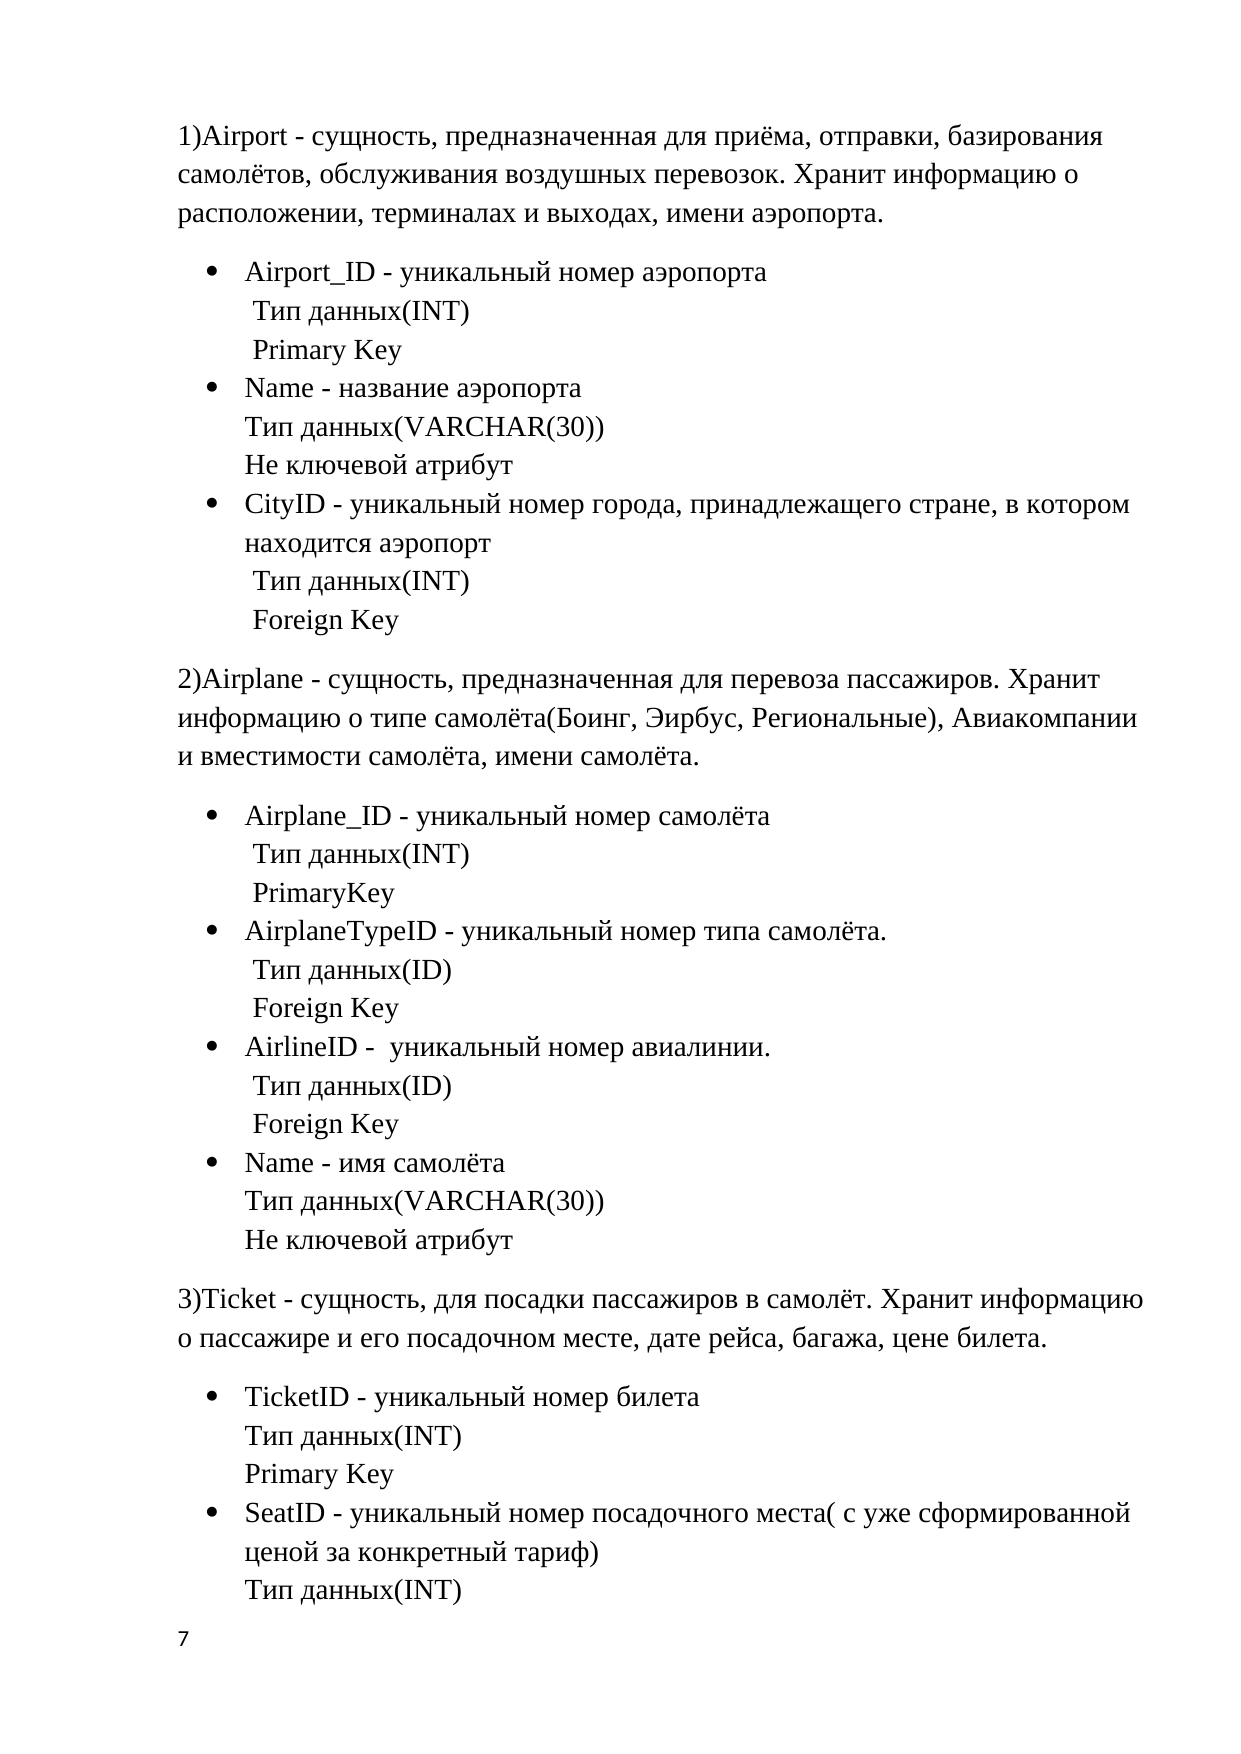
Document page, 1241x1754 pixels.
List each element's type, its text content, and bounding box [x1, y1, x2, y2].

text 2)Airplane - сущность, предназначенная для перевоза пассажиров. Хранит информацию о типе самолёта(Боинг, Эирбус, Региональные), Авиакомпании и вместимости самолёта, имени самолёта. [177, 661, 1152, 772]
list Foreign Key [252, 602, 1152, 635]
list AirplaneTypeID - уникальный номер типа самолёта. [207, 913, 1152, 947]
list Foreign Key [252, 991, 1152, 1024]
list Не ключевой атрибут [244, 1222, 1152, 1256]
text 3)Ticket - сущность, для посадки пассажиров в самолёт. Хранит информацию о пассажире и его посадочном месте, дате рейса, багажа, цене билета. [177, 1281, 1152, 1353]
list Name - имя самолёта [207, 1145, 1152, 1178]
list Тип данных(ID) [252, 952, 1152, 986]
list Тип данных(INT) [244, 1572, 1152, 1606]
list Name - название аэропорта [207, 370, 1152, 404]
list Не ключевой атрибут [244, 447, 1152, 481]
list Тип данных(INT) [252, 293, 1152, 327]
list SeatID - уникальный номер посадочного места( с уже сформированной ценой за конкретный тариф) [207, 1495, 1152, 1567]
list Airplane_ID - уникальный номер самолёта [207, 798, 1152, 831]
list Primary Key [252, 332, 1152, 365]
list Тип данных(ID) [252, 1068, 1152, 1101]
list Тип данных(VARCHAR(30)) [244, 1183, 1152, 1217]
list Foreign Key [252, 1106, 1152, 1140]
list AirlineID - уникальный номер авиалинии. [207, 1029, 1152, 1063]
list Тип данных(INT) [244, 1418, 1152, 1451]
list CityID - уникальный номер города, принадлежащего стране, в котором находится аэропорт [207, 486, 1152, 558]
list TicketID - уникальный номер билета [207, 1379, 1152, 1413]
list Airport_ID - уникальный номер аэропорта [207, 254, 1152, 288]
list Тип данных(INT) [252, 836, 1152, 870]
list PrimaryKey [252, 875, 1152, 908]
list Primary Key [244, 1456, 1152, 1490]
list Тип данных(VARCHAR(30)) [244, 409, 1152, 442]
text 1)Airport - сущность, предназначенная для приёма, отправки, базирования самолётов, обслуживания воздушных перевозок. Хранит информацию о расположении, терминалах и выходах, имени аэропорта. [177, 118, 1152, 229]
list Тип данных(INT) [252, 563, 1152, 597]
